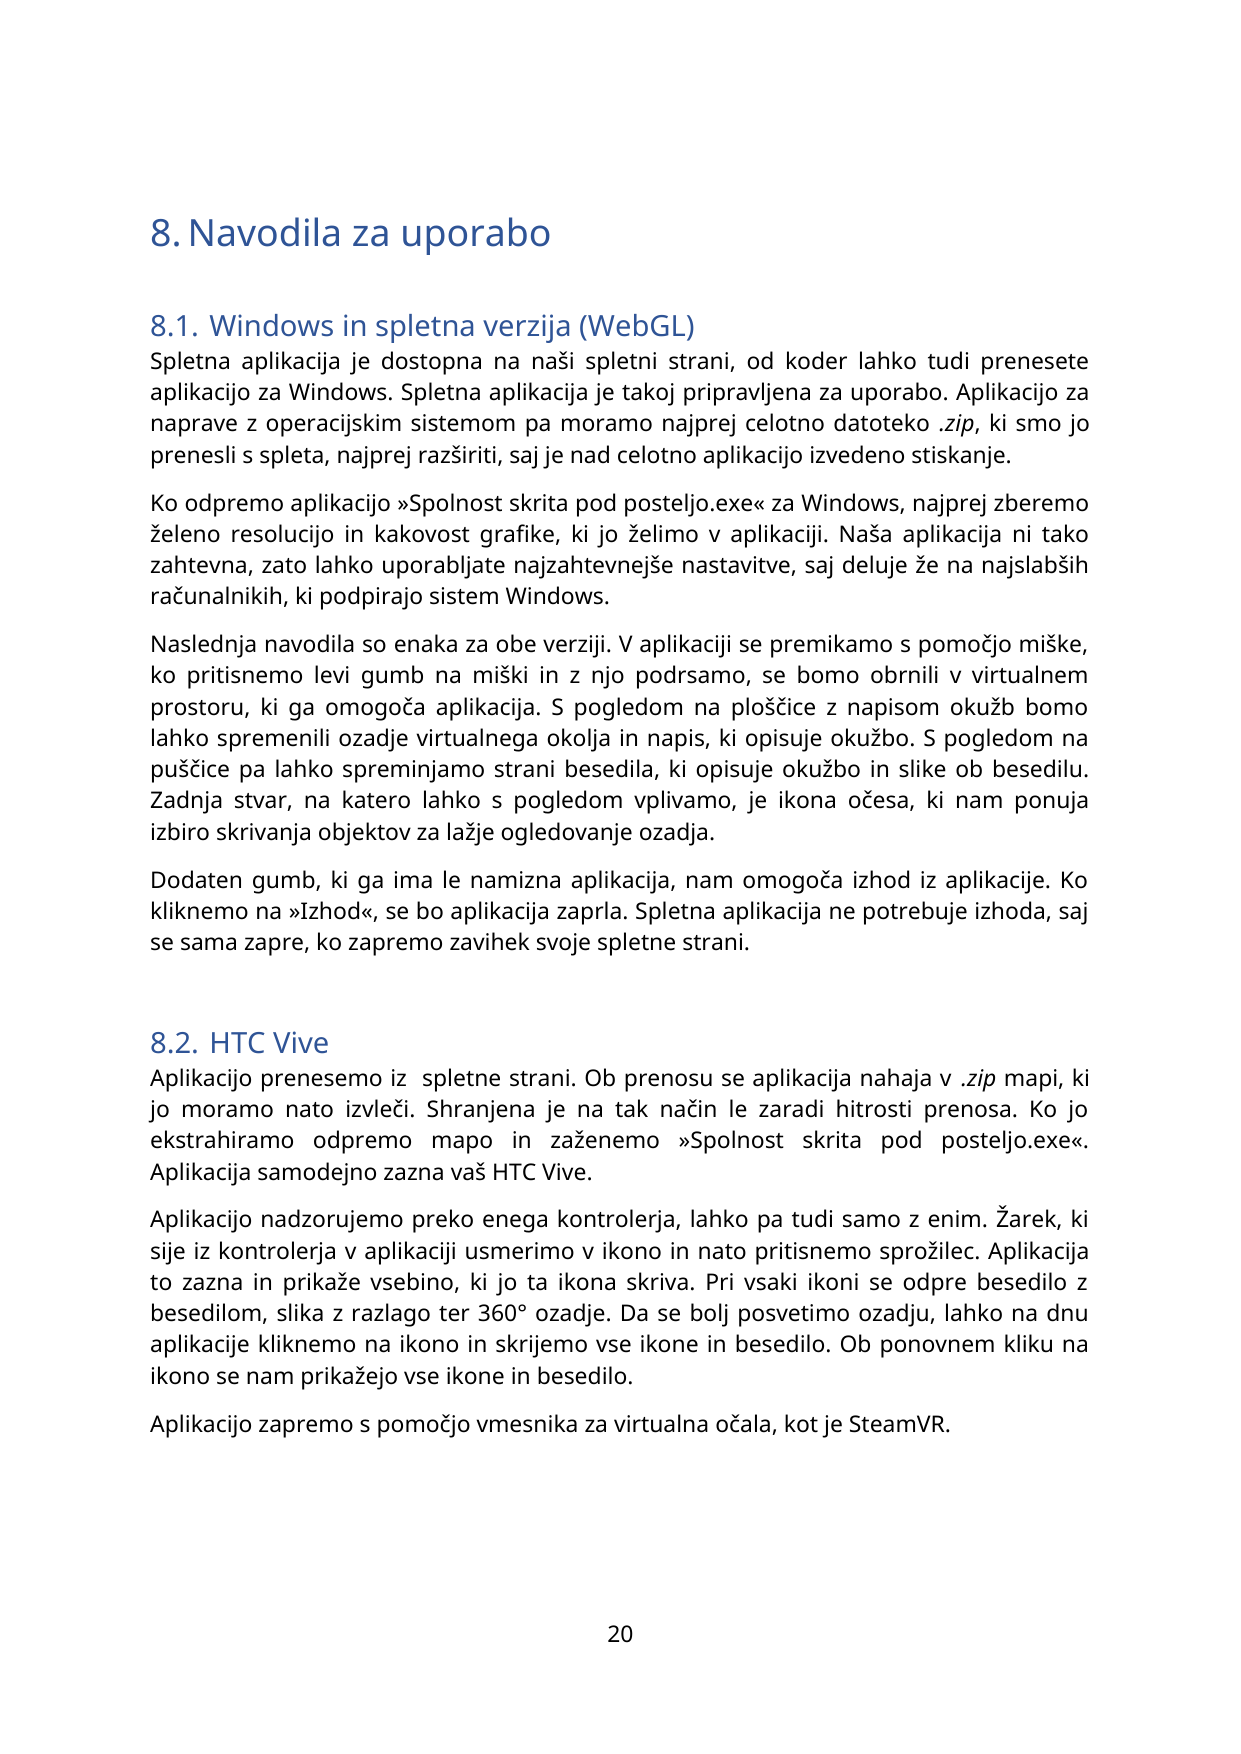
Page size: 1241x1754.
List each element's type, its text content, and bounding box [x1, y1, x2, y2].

text Naslednja navodila so enaka za obe verziji. V aplikaciji se premikamo s pomočjo miške, ko pritisnemo levi gumb na miški in z njo podrsamo, se bomo obrnili v virtualnem prostoru, ki ga omogoča aplikacija. S pogledom na ploščice z napisom okužb bomo lahko spremenili ozadje virtualnega okolja in napis, ki opisuje okužbo. S pogledom na puščice pa lahko spreminjamo strani besedila, ki opisuje okužbo in slike ob besedilu. Zadnja stvar, na katero lahko s pogledom vplivamo, je ikona očesa, ki nam ponuja izbiro skrivanja objektov za lažje ogledovanje ozadja. [150, 628, 1090, 847]
subtitle HTC Vive [150, 1022, 1090, 1062]
text Dodaten gumb, ki ga ima le namizna aplikacija, nam omogoča izhod iz aplikacije. Ko kliknemo na »Izhod«, se bo aplikacija zaprla. Spletna aplikacija ne potrebuje izhoda, saj se sama zapre, ko zapremo zavihek svoje spletne strani. [150, 864, 1090, 957]
text Aplikacijo prenesemo iz spletne strani. Ob prenosu se aplikacija nahaja v .zip mapi, ki jo moramo nato izvleči. Shranjena je na tak način le zaradi hitrosti prenosa. Ko jo ekstrahiramo odpremo mapo in zaženemo »Spolnost skrita pod posteljo.exe«. Aplikacija samodejno zazna vaš HTC Vive. [150, 1062, 1090, 1187]
subtitle Windows in spletna verzija (WebGL) [150, 305, 1090, 345]
text Ko odpremo aplikacijo »Spolnost skrita pod posteljo.exe« za Windows, najprej zberemo želeno resolucijo in kakovost grafike, ki jo želimo v aplikaciji. Naša aplikacija ni tako zahtevna, zato lahko uporabljate najzahtevnejše nastavitve, saj deluje že na najslabših računalnikih, ki podpirajo sistem Windows. [150, 487, 1090, 612]
text Aplikacijo nadzorujemo preko enega kontrolerja, lahko pa tudi samo z enim. Žarek, ki sije iz kontrolerja v aplikaciji usmerimo v ikono in nato pritisnemo sprožilec. Aplikacija to zazna in prikaže vsebino, ki jo ta ikona skriva. Pri vsaki ikoni se odpre besedilo z besedilom, slika z razlago ter 360° ozadje. Da se bolj posvetimo ozadju, lahko na dnu aplikacije kliknemo na ikono in skrijemo vse ikone in besedilo. Ob ponovnem kliku na ikono se nam prikažejo vse ikone in besedilo. [150, 1203, 1090, 1391]
text Aplikacijo zapremo s pomočjo vmesnika za virtualna očala, kot je SteamVR. [150, 1407, 1090, 1439]
subtitle Navodila za uporabo [150, 206, 1090, 257]
text Spletna aplikacija je dostopna na naši spletni strani, od koder lahko tudi prenesete aplikacijo za Windows. Spletna aplikacija je takoj pripravljena za uporabo. Aplikacijo za naprave z operacijskim sistemom pa moramo najprej celotno datoteko .zip, ki smo jo prenesli s spleta, najprej razširiti, saj je nad celotno aplikacijo izvedeno stiskanje. [150, 345, 1090, 470]
